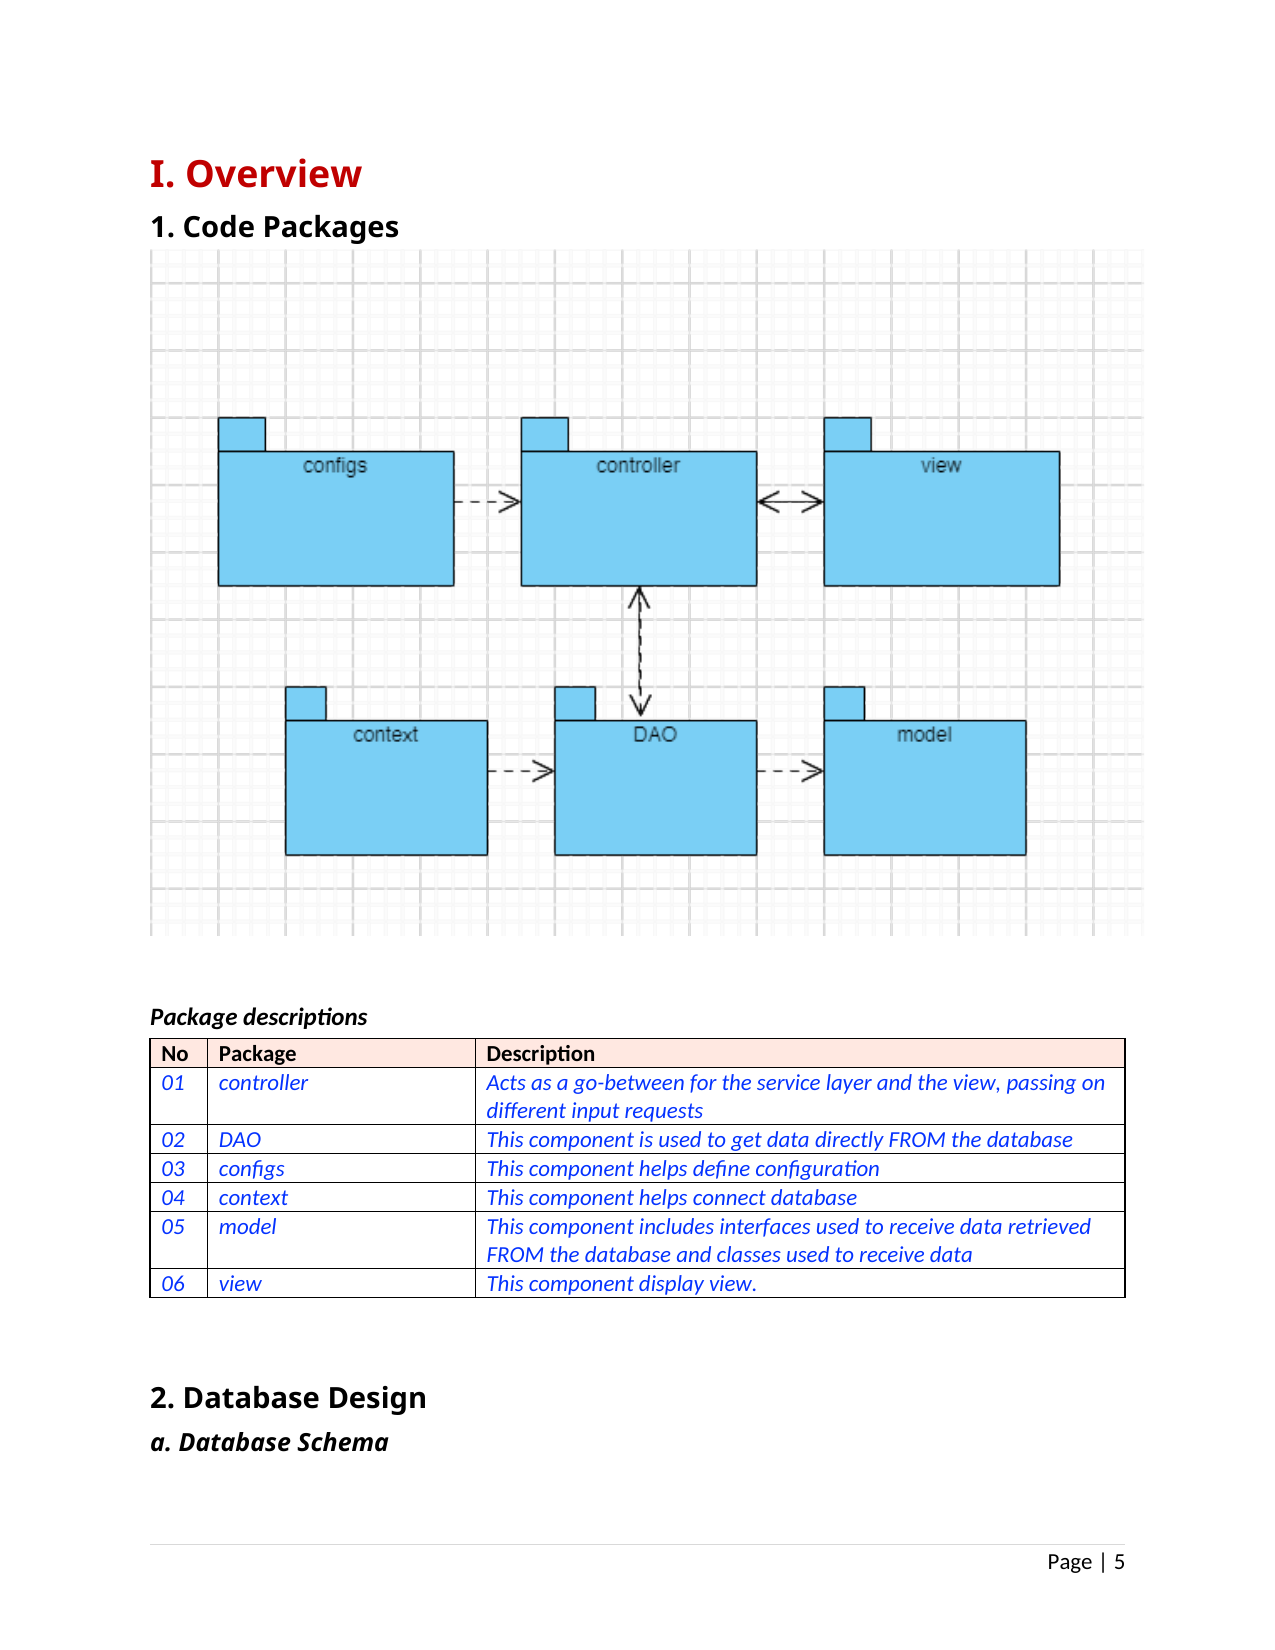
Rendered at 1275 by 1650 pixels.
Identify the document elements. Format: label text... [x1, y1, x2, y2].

subtitle 1. Code Packages [150, 207, 1125, 246]
table_cell context [208, 1183, 475, 1211]
table_cell 05 [151, 1212, 207, 1268]
table_header Package [208, 1039, 475, 1067]
table_cell 04 [151, 1183, 207, 1211]
table_header No [151, 1039, 207, 1067]
table_cell view [208, 1269, 475, 1297]
table_cell 03 [151, 1154, 207, 1182]
table_cell This component helps define configuration [476, 1154, 1124, 1182]
table_cell This component display view. [476, 1269, 1124, 1297]
table_cell This component includes interfaces used to receive data retrieved FROM the database and classes used to receive data [476, 1212, 1124, 1268]
text Package descriptions [150, 1001, 1125, 1032]
table_cell 02 [151, 1125, 207, 1153]
table_header Description [476, 1039, 1124, 1067]
table_cell This component helps connect database [476, 1183, 1124, 1211]
subtitle 2. Database Design [150, 1377, 1125, 1417]
table_cell 06 [151, 1269, 207, 1297]
table_cell 01 [151, 1068, 207, 1124]
table_cell model [208, 1212, 475, 1268]
picture [150, 249, 1145, 936]
table_cell Acts as a go-between for the service layer and the view, passing on different input requests [476, 1068, 1124, 1124]
subtitle I. Overview [150, 147, 1125, 198]
table_cell DAO [208, 1125, 475, 1153]
table_cell controller [208, 1068, 475, 1124]
subtitle a. Database Schema [150, 1424, 1125, 1458]
table_cell This component is used to get data directly FROM the database [476, 1125, 1124, 1153]
table_cell configs [208, 1154, 475, 1182]
